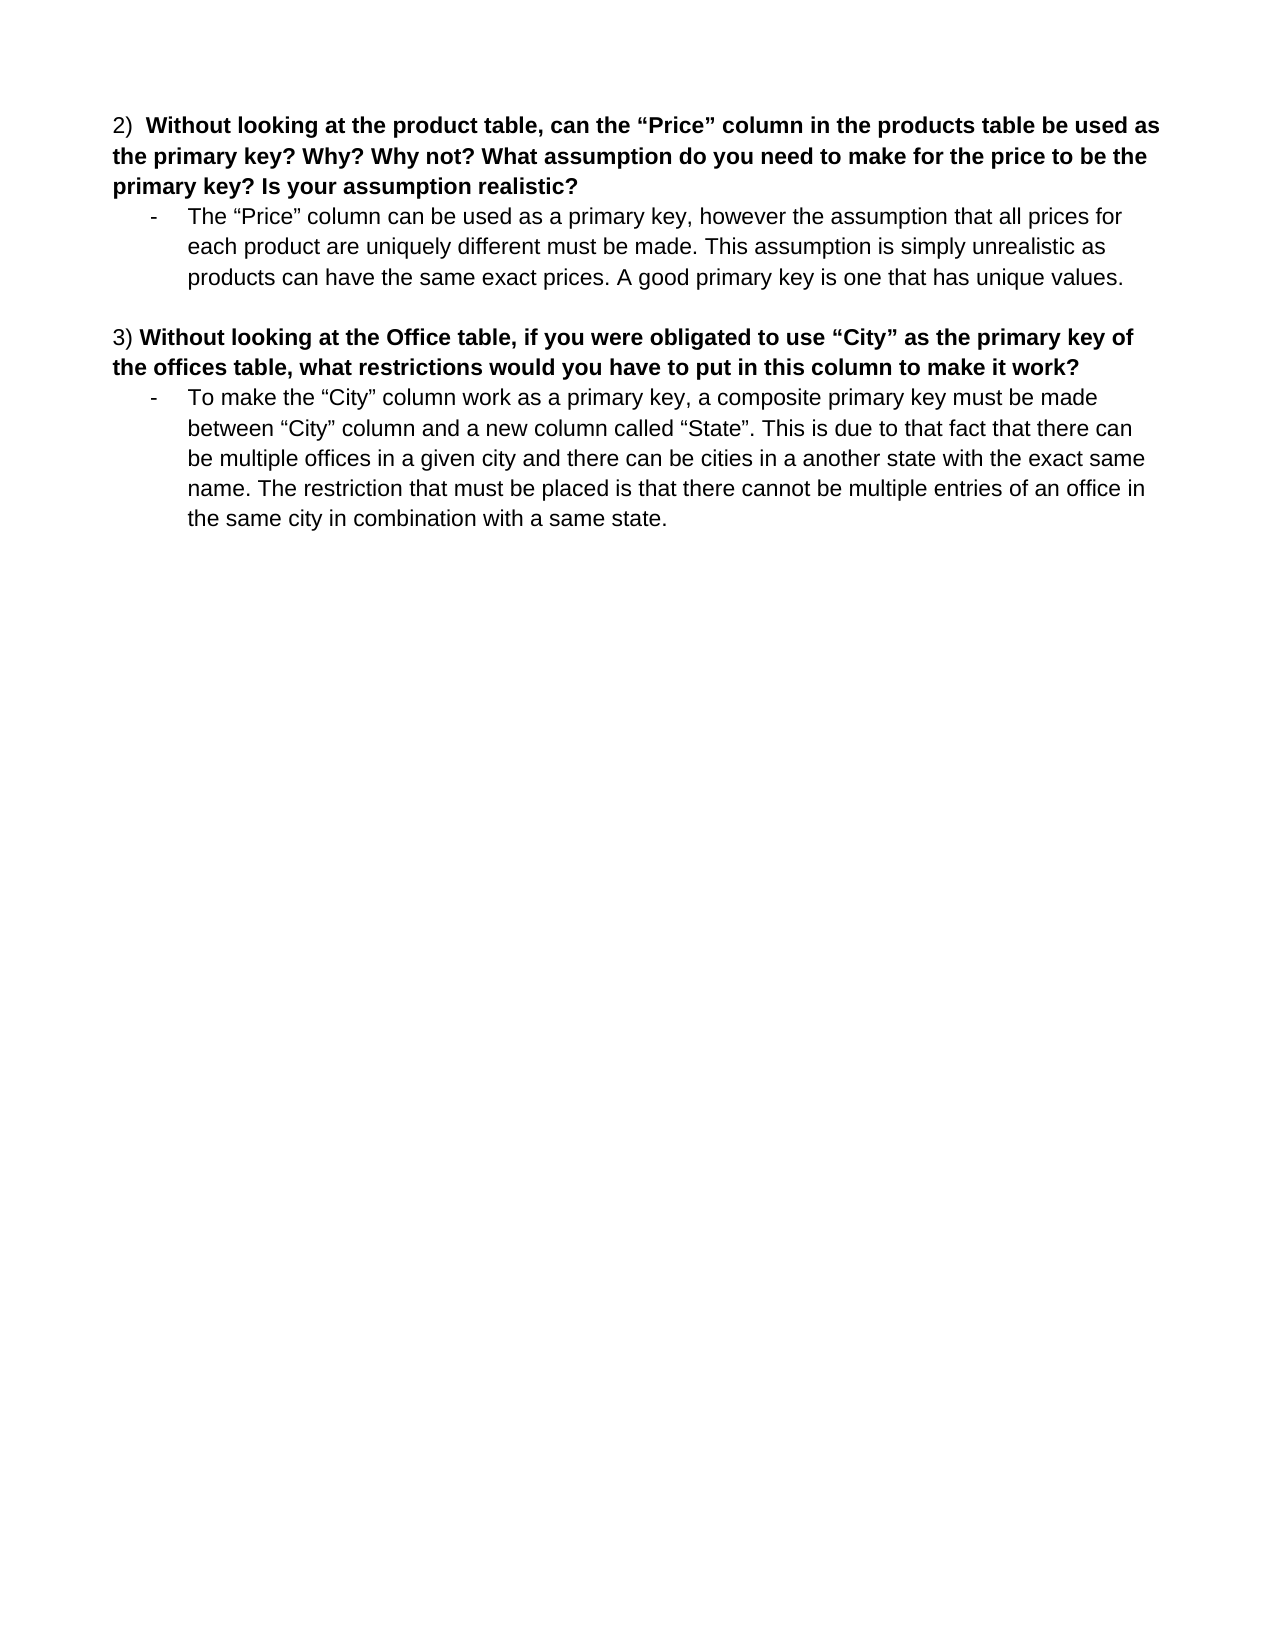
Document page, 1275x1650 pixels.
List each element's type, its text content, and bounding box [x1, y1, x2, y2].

list To make the “City” column work as a primary key, a composite primary key must be made between “City” column and a new column called “State”. This is due to that fact that there can be multiple offices in a given city and there can be cities in a another state with the exact same name. The restriction that must be placed is that there cannot be multiple entries of an office in the same city in combination with a same state. [150, 384, 1162, 532]
text 3) Without looking at the Office table, if you were obligated to use “City” as the primary key of the offices table, what restrictions would you have to put in this column to make it work? [112, 324, 1162, 381]
list The “Price” column can be used as a primary key, however the assumption that all prices for each product are uniquely different must be made. This assumption is simply unrealistic as products can have the same exact prices. A good primary key is one that has unique values. [150, 203, 1162, 290]
text 2) Without looking at the product table, can the “Price” column in the products table be used as the primary key? Why? Why not? What assumption do you need to make for the price to be the primary key? Is your assumption realistic? [112, 112, 1162, 199]
